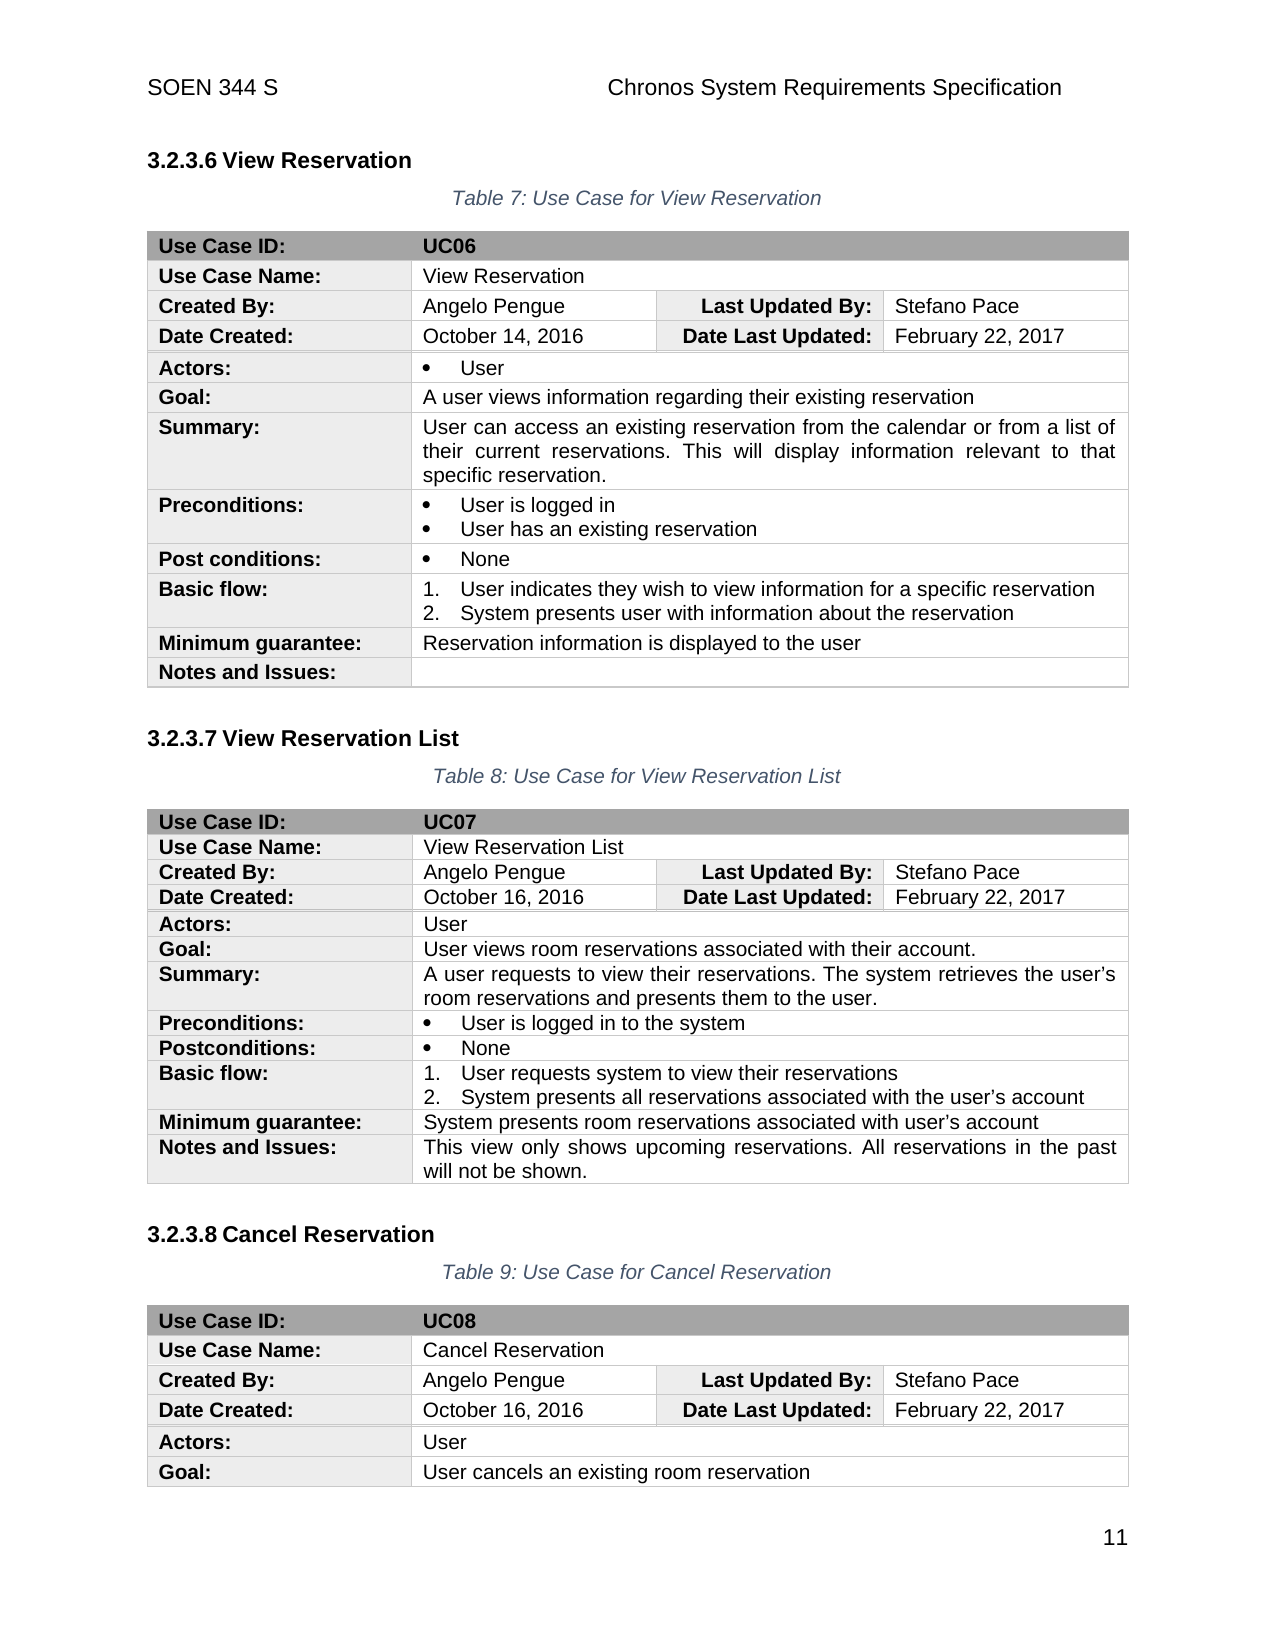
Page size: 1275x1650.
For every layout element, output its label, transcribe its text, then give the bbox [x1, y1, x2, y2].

table_cell Minimum guarantee: [148, 1110, 412, 1134]
table_cell View Reservation List [413, 835, 1128, 859]
table_cell Cancel Reservation [412, 1336, 1128, 1364]
table_cell User is logged in User has an existing reservation [412, 490, 1128, 543]
table_cell Preconditions: [148, 1011, 412, 1035]
table_cell Summary: [148, 413, 411, 489]
table_cell Use Case Name: [148, 1336, 411, 1364]
table_cell User is logged in to the system [413, 1011, 1128, 1035]
table_header UC07 [413, 810, 1128, 834]
table_cell Last Updated By: [657, 291, 883, 320]
table_cell User [413, 912, 1128, 936]
table_header Use Case ID: [148, 232, 411, 260]
table_cell User [412, 1427, 1128, 1456]
table_header UC06 [412, 232, 1128, 260]
table_cell Summary: [148, 962, 412, 1010]
subtitle View Reservation List [147, 725, 1128, 751]
table_cell None [413, 1036, 1128, 1060]
table_cell None [412, 544, 1128, 573]
table_cell Angelo Pengue [412, 1366, 656, 1394]
table_cell A user views information regarding their existing reservation [412, 383, 1128, 412]
table_cell Goal: [148, 383, 411, 412]
table_cell Goal: [148, 937, 412, 961]
table_cell Last Updated By: [657, 1366, 883, 1394]
table_cell Preconditions: [148, 490, 411, 543]
table_cell February 22, 2017 [884, 321, 1128, 350]
table_cell February 22, 2017 [884, 1395, 1128, 1424]
table_cell User [412, 353, 1128, 382]
table_cell Angelo Pengue [413, 860, 656, 884]
table_cell Stefano Pace [884, 860, 1128, 884]
table_cell View Reservation [412, 261, 1128, 290]
table_cell October 14, 2016 [412, 321, 656, 350]
table_cell Date Last Updated: [657, 885, 883, 909]
table_cell User can access an existing reservation from the calendar or from a list of their current reservations. This will display information relevant to that specific reservation. [412, 413, 1128, 489]
table_cell October 16, 2016 [412, 1395, 656, 1424]
table_cell Basic flow: [148, 1061, 412, 1109]
table_cell Actors: [148, 1427, 411, 1456]
table_cell Notes and Issues: [148, 1135, 412, 1183]
table_cell Use Case Name: [148, 261, 411, 290]
table_cell Date Last Updated: [657, 321, 883, 350]
table_cell User requests system to view their reservations System presents all reservations associated with the user’s account [413, 1061, 1128, 1109]
text Table 9: Use Case for Cancel Reservation [147, 1260, 1128, 1284]
table_cell User views room reservations associated with their account. [413, 937, 1128, 961]
text Table 8: Use Case for View Reservation List [147, 764, 1128, 788]
table_cell October 16, 2016 [413, 885, 656, 909]
table_cell Date Created: [148, 1395, 411, 1424]
subtitle View Reservation [147, 147, 1128, 173]
table_cell User cancels an existing room reservation [412, 1457, 1128, 1486]
table_cell Stefano Pace [884, 291, 1128, 320]
table_cell Date Created: [148, 885, 412, 909]
table_cell Notes and Issues: [148, 658, 411, 686]
table_cell Minimum guarantee: [148, 628, 411, 657]
table_cell Date Created: [148, 321, 411, 350]
table_cell Actors: [148, 912, 412, 936]
table_cell System presents room reservations associated with user’s account [413, 1110, 1128, 1134]
table_cell Actors: [148, 353, 411, 382]
text Table 7: Use Case for View Reservation [147, 186, 1128, 210]
table_cell Basic flow: [148, 574, 411, 627]
table_header UC08 [412, 1306, 1128, 1335]
table_cell Stefano Pace [884, 1366, 1128, 1394]
table_cell Goal: [148, 1457, 411, 1486]
table_cell Postconditions: [148, 1036, 412, 1060]
table_cell [412, 658, 1128, 686]
table_cell Created By: [148, 291, 411, 320]
table_cell Last Updated By: [657, 860, 883, 884]
table_cell This view only shows upcoming reservations. All reservations in the past will not be shown. [413, 1135, 1128, 1183]
table_cell Created By: [148, 1366, 411, 1394]
subtitle Cancel Reservation [147, 1221, 1128, 1248]
table_header Use Case ID: [148, 1306, 411, 1335]
table_cell Date Last Updated: [657, 1395, 883, 1424]
table_cell Reservation information is displayed to the user [412, 628, 1128, 657]
table_cell February 22, 2017 [884, 885, 1128, 909]
table_cell Use Case Name: [148, 835, 412, 859]
table_cell A user requests to view their reservations. The system retrieves the user’s room reservations and presents them to the user. [413, 962, 1128, 1010]
table_cell Post conditions: [148, 544, 411, 573]
table_cell User indicates they wish to view information for a specific reservation System presents user with information about the reservation [412, 574, 1128, 627]
table_cell Created By: [148, 860, 412, 884]
table_cell Angelo Pengue [412, 291, 656, 320]
table_header Use Case ID: [148, 810, 412, 834]
